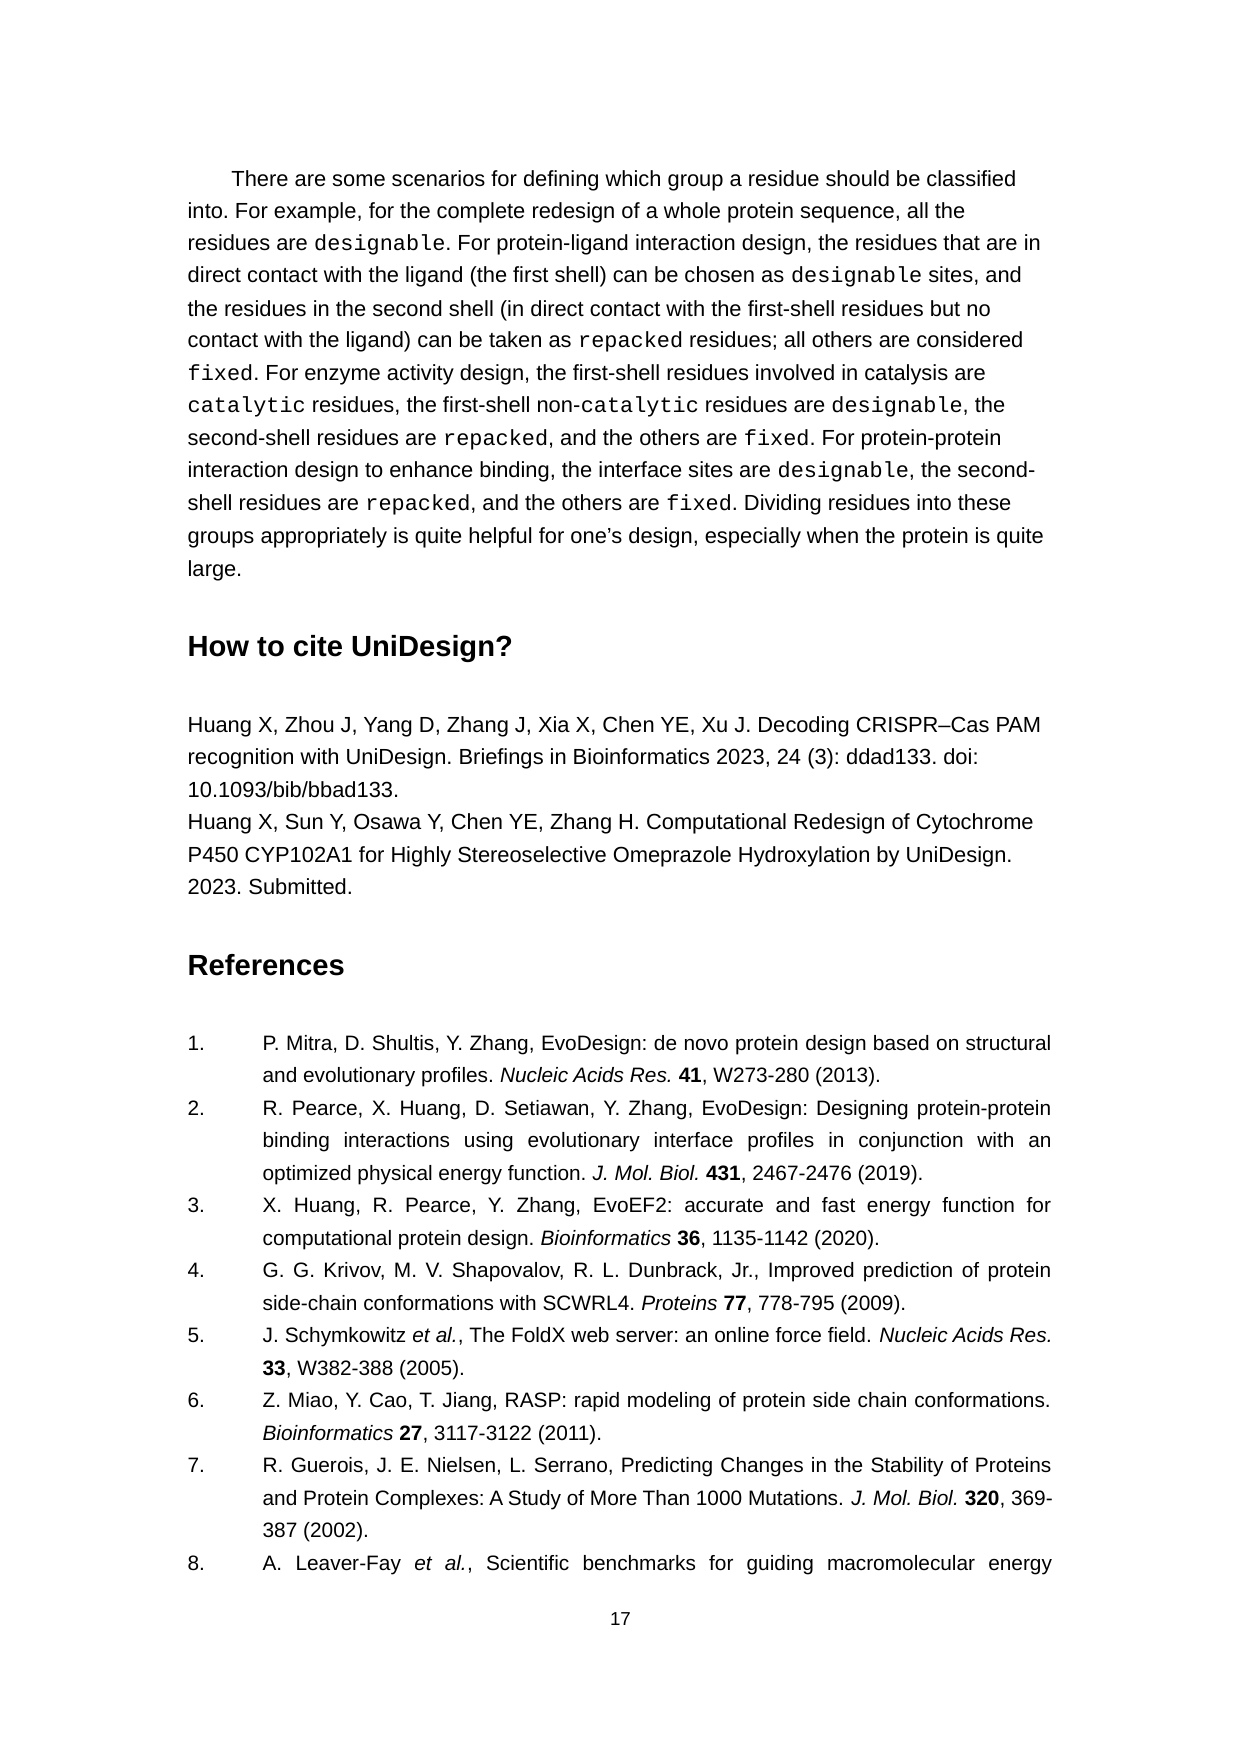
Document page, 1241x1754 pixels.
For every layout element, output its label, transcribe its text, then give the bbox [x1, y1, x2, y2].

text 1. P. Mitra, D. Shultis, Y. Zhang, EvoDesign: de novo protein design based on structural and evolutionary profiles. Nucleic Acids Res. 41, W273-280 (2013). [187, 1026, 1053, 1091]
text 2. R. Pearce, X. Huang, D. Setiawan, Y. Zhang, EvoDesign: Designing protein-protein binding interactions using evolutionary interface profiles in conjunction with an optimized physical energy function. J. Mol. Biol. 431, 2467-2476 (2019). [187, 1091, 1053, 1189]
text Huang X, Sun Y, Osawa Y, Chen YE, Zhang H. Computational Redesign of Cytochrome P450 CYP102A1 for Highly Stereoselective Omeprazole Hydroxylation by UniDesign. 2023. Submitted. [187, 805, 1053, 903]
text 3. X. Huang, R. Pearce, Y. Zhang, EvoEF2: accurate and fast energy function for computational protein design. Bioinformatics 36, 1135-1142 (2020). [187, 1189, 1053, 1254]
subtitle References [187, 932, 1053, 997]
text 4. G. G. Krivov, M. V. Shapovalov, R. L. Dunbrack, Jr., Improved prediction of protein side-chain conformations with SCWRL4. Proteins 77, 778-795 (2009). [187, 1254, 1053, 1319]
text There are some scenarios for defining which group a residue should be classified into. For example, for the complete redesign of a whole protein sequence, all the residues are designable. For protein-ligand interaction design, the residues that are in direct contact with the ligand (the first shell) can be chosen as designable sites, and the residues in the second shell (in direct contact with the first-shell residues but no contact with the ligand) can be taken as repacked residues; all others are considered fixed. For enzyme activity design, the first-shell residues involved in catalysis are catalytic residues, the first-shell non-catalytic residues are designable, the second-shell residues are repacked, and the others are fixed. For protein-protein interaction design to enhance binding, the interface sites are designable, the second-shell residues are repacked, and the others are fixed. Dividing residues into these groups appropriately is quite helpful for one’s design, especially when the protein is quite large. [187, 162, 1053, 584]
text 8. A. Leaver-Fay et al., Scientific benchmarks for guiding macromolecular energy function improvement. Methods Enzymol. 523, 109-143 (2013). [187, 1546, 1053, 1579]
text Huang X, Zhou J, Yang D, Zhang J, Xia X, Chen YE, Xu J. Decoding CRISPR–Cas PAM recognition with UniDesign. Briefings in Bioinformatics 2023, 24 (3): ddad133. doi: 10.1093/bib/bbad133. [187, 708, 1053, 805]
text 6. Z. Miao, Y. Cao, T. Jiang, RASP: rapid modeling of protein side chain conformations. Bioinformatics 27, 3117-3122 (2011). [187, 1384, 1053, 1449]
text 5. J. Schymkowitz et al., The FoldX web server: an online force field. Nucleic Acids Res. 33, W382-388 (2005). [187, 1319, 1053, 1384]
text 7. R. Guerois, J. E. Nielsen, L. Serrano, Predicting Changes in the Stability of Proteins and Protein Complexes: A Study of More Than 1000 Mutations. J. Mol. Biol. 320, 369-387 (2002). [187, 1449, 1053, 1546]
subtitle How to cite UniDesign? [187, 614, 1053, 679]
